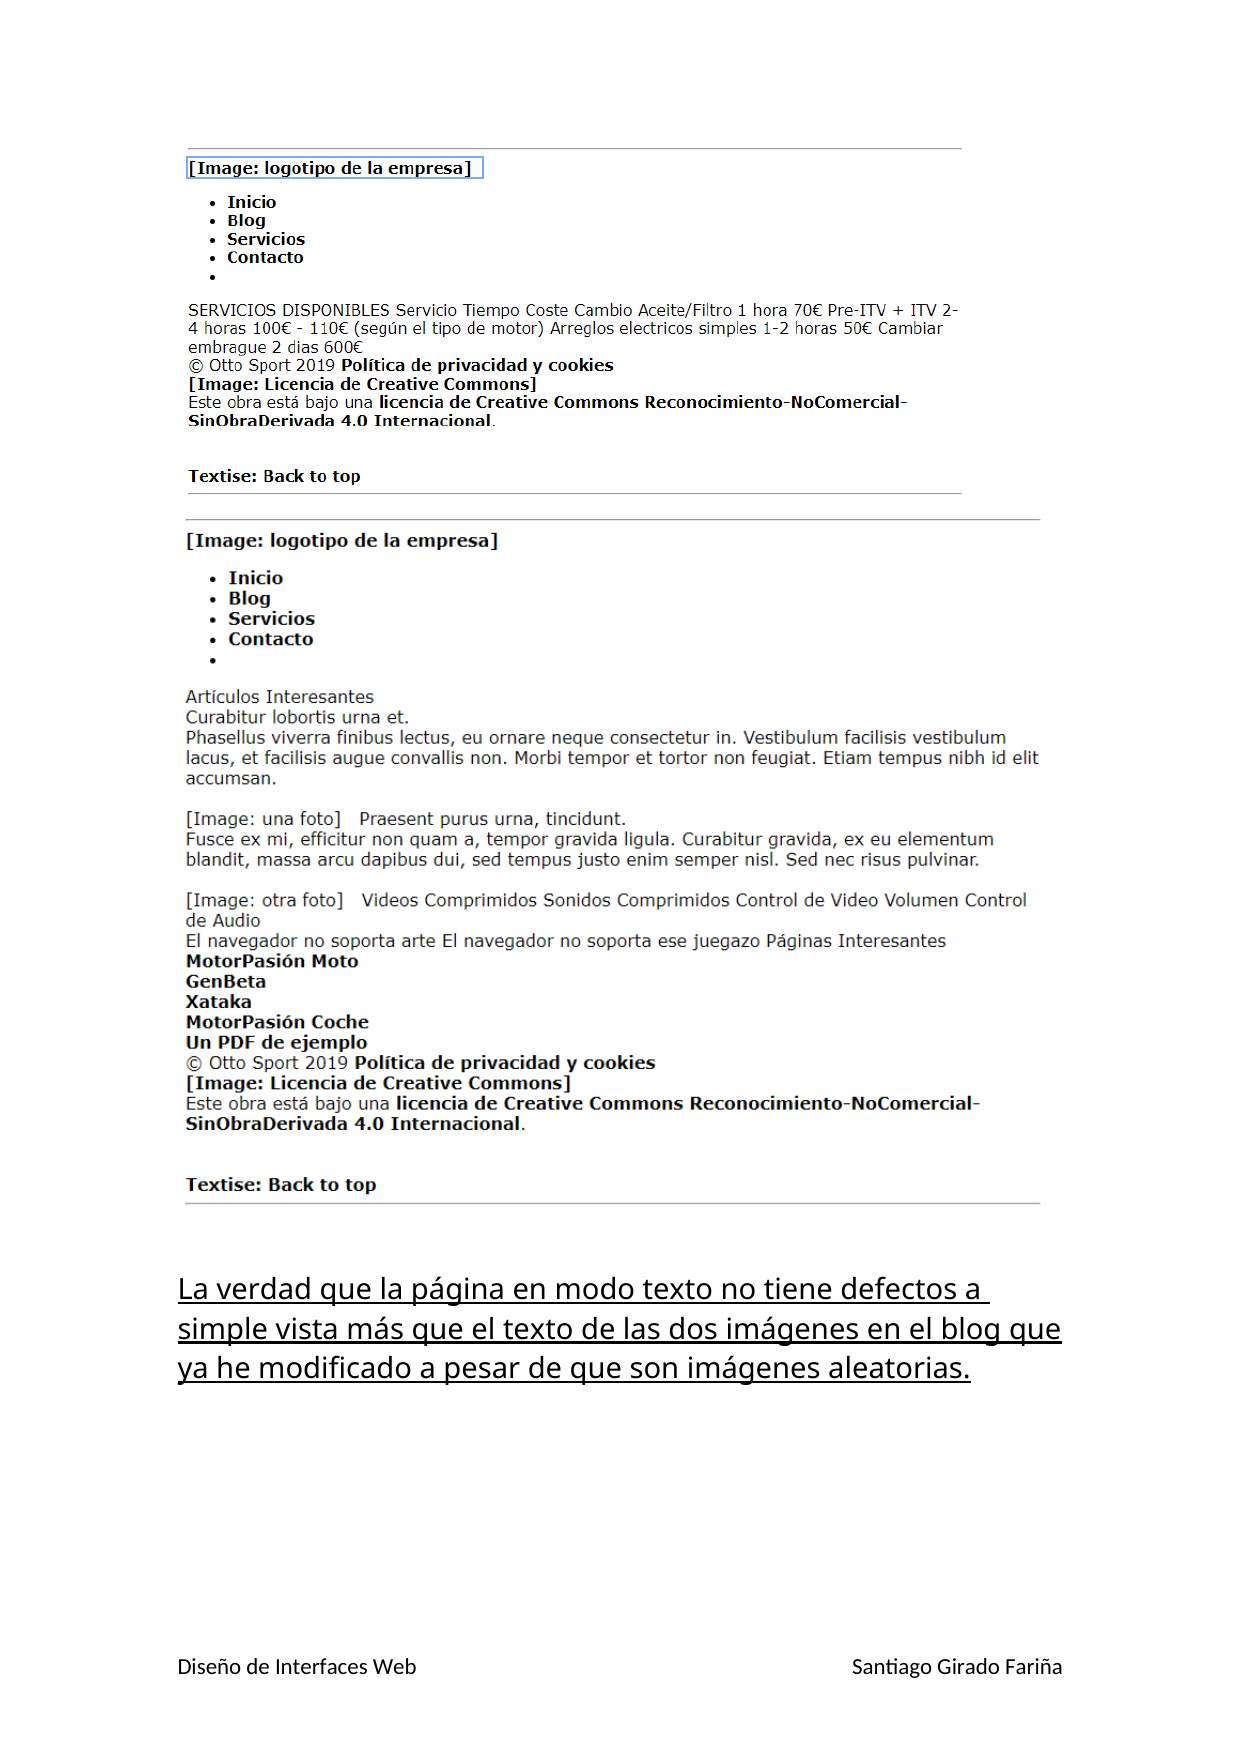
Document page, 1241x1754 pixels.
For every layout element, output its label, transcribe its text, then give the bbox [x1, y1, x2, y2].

picture [177, 519, 1062, 1206]
picture [177, 147, 1062, 495]
text La verdad que la página en modo texto no tiene defectos a simple vista más que el texto de las dos imágenes en el blog que ya he modificado a pesar de que son imágenes aleatorias. [177, 1268, 1063, 1387]
